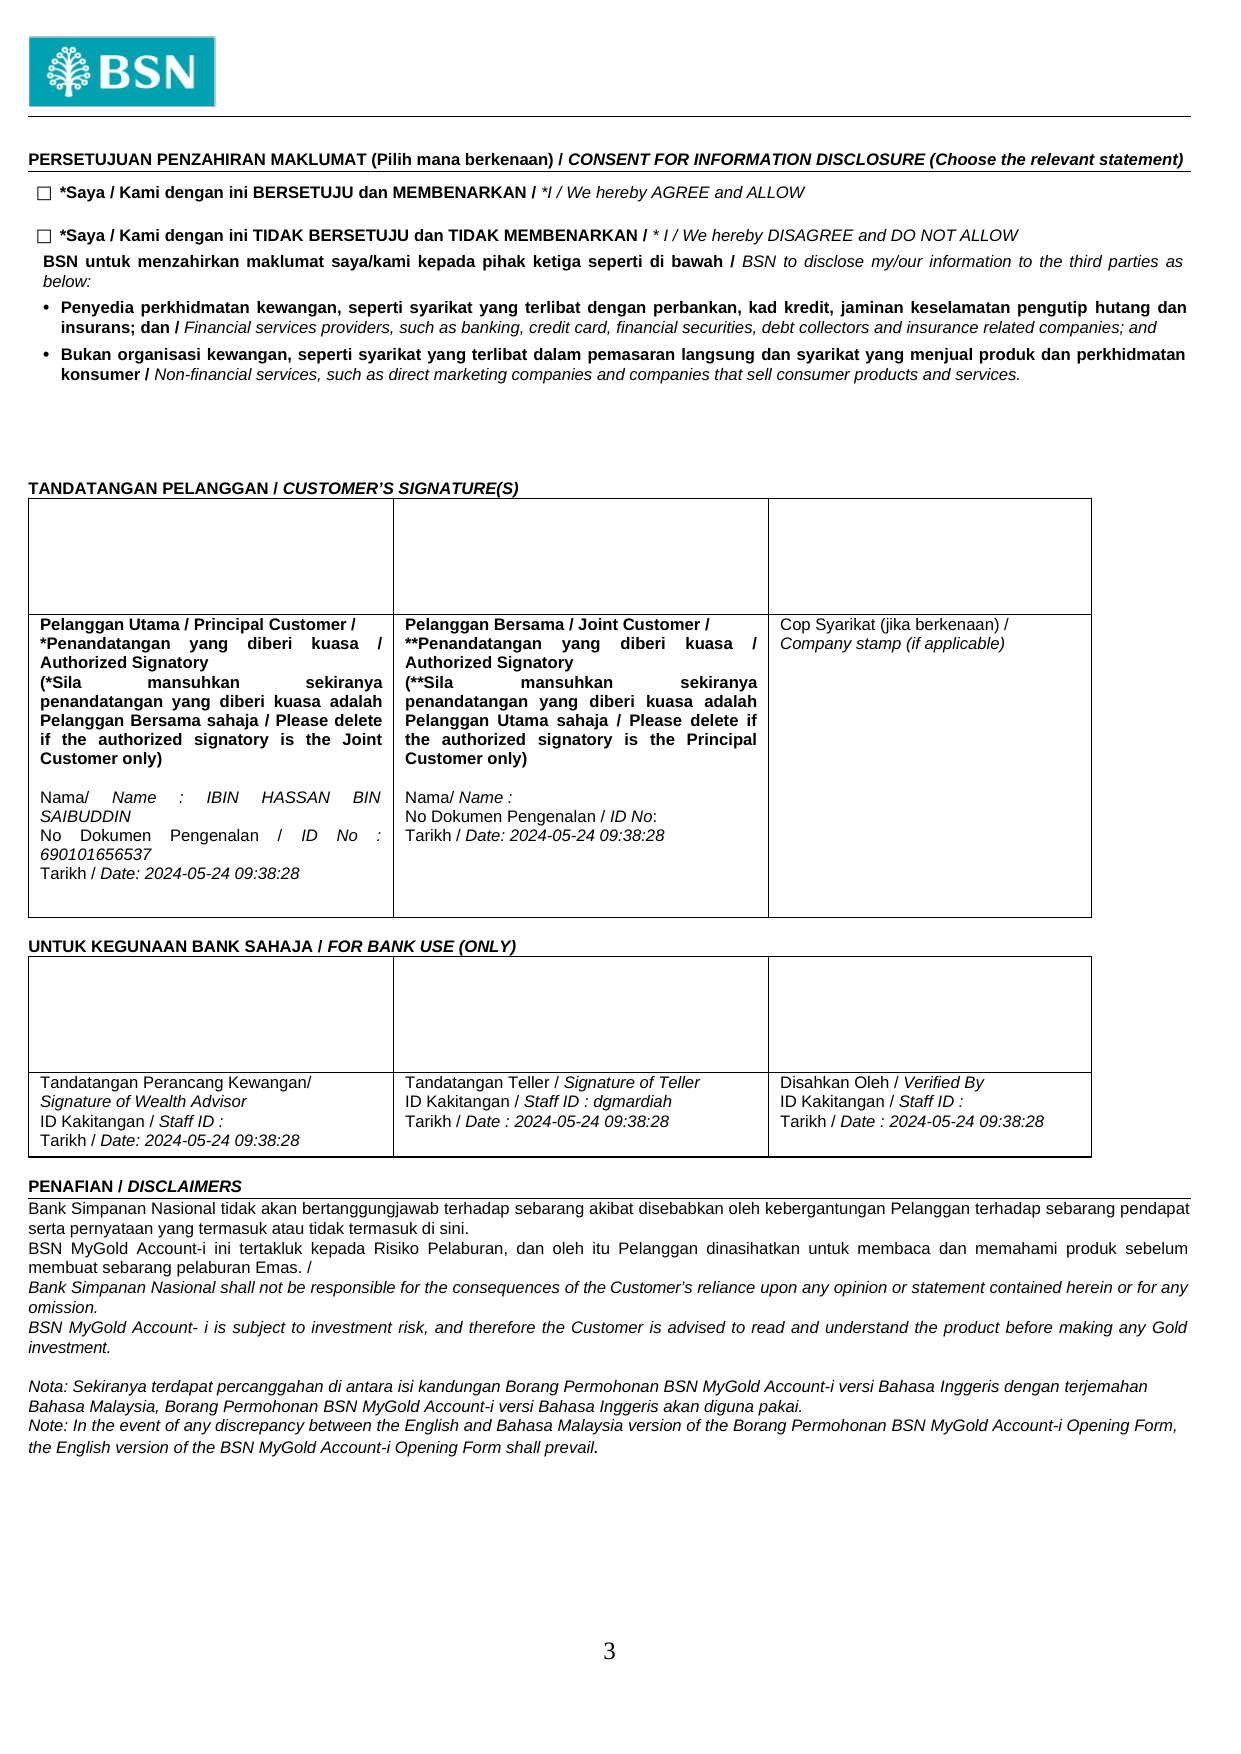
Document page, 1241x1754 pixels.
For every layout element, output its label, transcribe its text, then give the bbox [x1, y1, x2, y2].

table_cell Pelanggan Utama / Principal Customer / *Penandatangan yang diberi kuasa / Authorized Signatory (*Sila mansuhkan sekiranya penandatangan yang diberi kuasa adalah Pelanggan Bersama sahaja / Please delete if the authorized signatory is the Joint Customer only) Nama/ Name : IBIN HASSAN BIN SAIBUDDIN No Dokumen Pengenalan / ID No : 690101656537 Tarikh / Date: 2024-05-24 09:38:28 [29, 615, 393, 917]
list *Saya / Kami dengan ini TIDAK BERSETUJU dan TIDAK MEMBENARKAN / * I / We hereby DISAGREE and DO NOT ALLOW [36, 222, 1191, 246]
list Penyedia perkhidmatan kewangan, seperti syarikat yang terlibat dengan perbankan, kad kredit, jaminan keselamatan pengutip hutang dan insurans; dan / Financial services providers, such as banking, credit card, financial securities, debt collectors and insurance related companies; and [43, 297, 1187, 337]
table_cell Pelanggan Bersama / Joint Customer / **Penandatangan yang diberi kuasa / Authorized Signatory (**Sila mansuhkan sekiranya penandatangan yang diberi kuasa adalah Pelanggan Utama sahaja / Please delete if the authorized signatory is the Principal Customer only) Nama/ Name : No Dokumen Pengenalan / ID No: Tarikh / Date: 2024-05-24 09:38:28 [394, 615, 768, 917]
table_header [29, 499, 393, 614]
text Note: In the event of any discrepancy between the English and Bahasa Malaysia version of the Borang Permohonan BSN MyGold Account-i Opening Form, the English version of the BSN MyGold Account-i Opening Form shall prevail. [28, 1416, 1187, 1459]
table_cell Tandatangan Teller / Signature of Teller ID Kakitangan / Staff ID : dgmardiah Tarikh / Date : 2024-05-24 09:38:28 [394, 1073, 768, 1156]
text Bank Simpanan Nasional shall not be responsible for the consequences of the Customer’s reliance upon any opinion or statement contained herein or for any omission. [28, 1278, 1190, 1317]
picture [28, 30, 227, 114]
text UNTUK KEGUNAAN BANK SAHAJA / FOR BANK USE (ONLY) [28, 937, 1191, 956]
table_header [29, 957, 393, 1072]
table_header [769, 499, 1091, 614]
list Bukan organisasi kewangan, seperti syarikat yang terlibat dalam pemasaran langsung dan syarikat yang menjual produk dan perkhidmatan konsumer / Non-financial services, such as direct marketing companies and companies that sell consumer products and services. [43, 344, 1187, 384]
text Bank Simpanan Nasional tidak akan bertanggungjawab terhadap sebarang akibat disebabkan oleh kebergantungan Pelanggan terhadap sebarang pendapat serta pernyataan yang termasuk atau tidak termasuk di sini. [28, 1199, 1190, 1238]
list *Saya / Kami dengan ini BERSETUJU dan MEMBENARKAN / *I / We hereby AGREE and ALLOW [36, 179, 1191, 203]
table_cell Tandatangan Perancang Kewangan/ Signature of Wealth Advisor ID Kakitangan / Staff ID : Tarikh / Date: 2024-05-24 09:38:28 [29, 1073, 393, 1156]
table_header [394, 957, 768, 1072]
text BSN MyGold Account- i is subject to investment risk, and therefore the Customer is advised to read and understand the product before making any Gold investment. [28, 1318, 1190, 1357]
text TANDATANGAN PELANGGAN / CUSTOMER’S SIGNATURE(S) [28, 479, 1191, 498]
text BSN untuk menzahirkan maklumat saya/kami kepada pihak ketiga seperti di bawah / BSN to disclose my/our information to the third parties as below: [43, 252, 1187, 291]
table_cell Cop Syarikat (jika berkenaan) / Company stamp (if applicable) [769, 615, 1091, 917]
text PERSETUJUAN PENZAHIRAN MAKLUMAT (Pilih mana berkenaan) / CONSENT FOR INFORMATION DISCLOSURE (Choose the relevant statement) [28, 150, 1191, 171]
table_header [769, 957, 1091, 1072]
table_header [394, 499, 768, 614]
text PENAFIAN / DISCLAIMERS [28, 1177, 1191, 1198]
text Nota: Sekiranya terdapat percanggahan di antara isi kandungan Borang Permohonan BSN MyGold Account-i versi Bahasa Inggeris dengan terjemahan Bahasa Malaysia, Borang Permohonan BSN MyGold Account-i versi Bahasa Inggeris akan diguna pakai. [28, 1377, 1187, 1416]
text BSN MyGold Account-i ini tertakluk kepada Risiko Pelaburan, dan oleh itu Pelanggan dinasihatkan untuk membaca dan memahami produk sebelum membuat sebarang pelaburan Emas. / [28, 1239, 1190, 1277]
table_cell Disahkan Oleh / Verified By ID Kakitangan / Staff ID : Tarikh / Date : 2024-05-24 09:38:28 [769, 1073, 1091, 1156]
